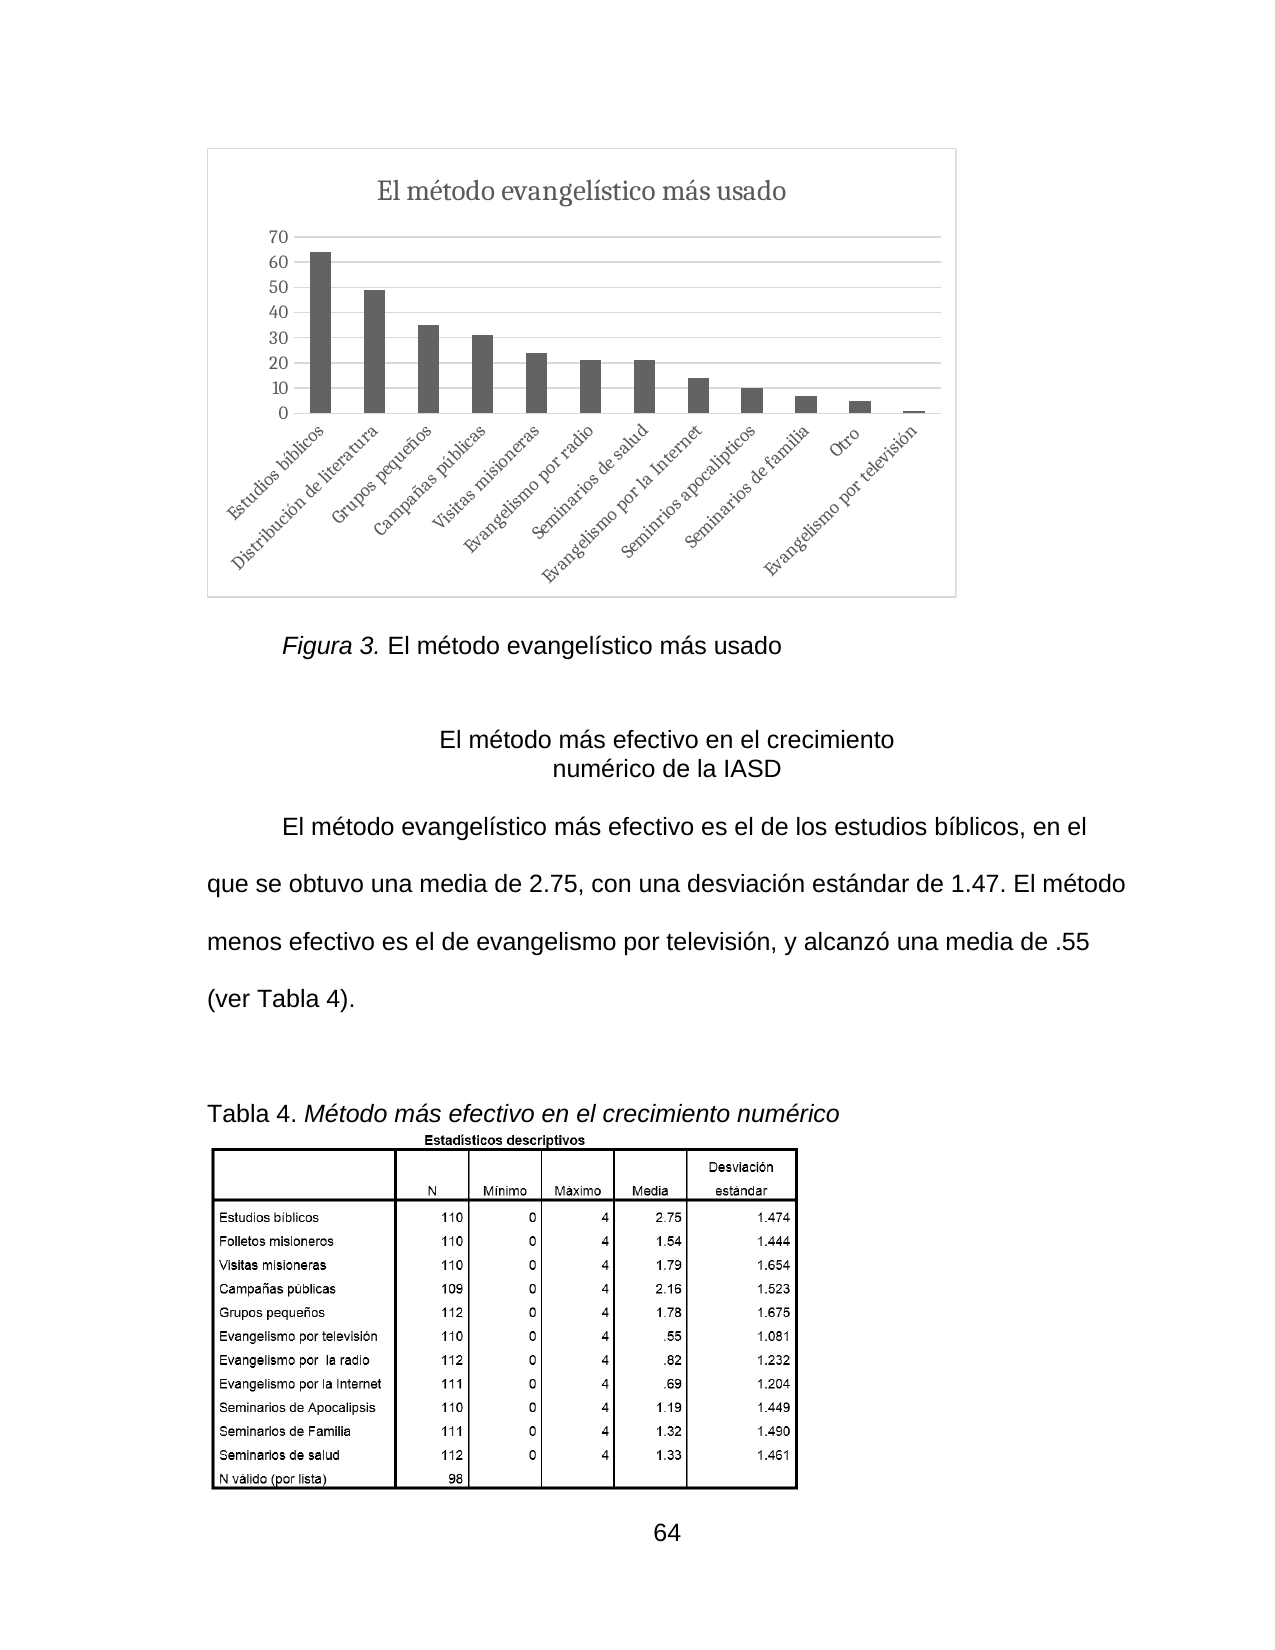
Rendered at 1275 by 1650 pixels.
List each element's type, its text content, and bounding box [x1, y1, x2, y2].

text El método evangelístico más efectivo es el de los estudios bíblicos, en el que se obtuvo una media de 2.75, con una desviación estándar de 1.47. El método menos efectivo es el de evangelismo por televisión, y alcanzó una media de .55 (ver Tabla 4). [207, 812, 1127, 1013]
text El método más efectivo en el crecimiento [207, 726, 1127, 754]
picture [206, 1132, 802, 1492]
text Tabla 4. Método más efectivo en el crecimiento numérico [207, 1099, 1127, 1128]
text numérico de la IASD [207, 754, 1127, 783]
text Figura 3. El método evangelístico más usado [207, 631, 1127, 659]
